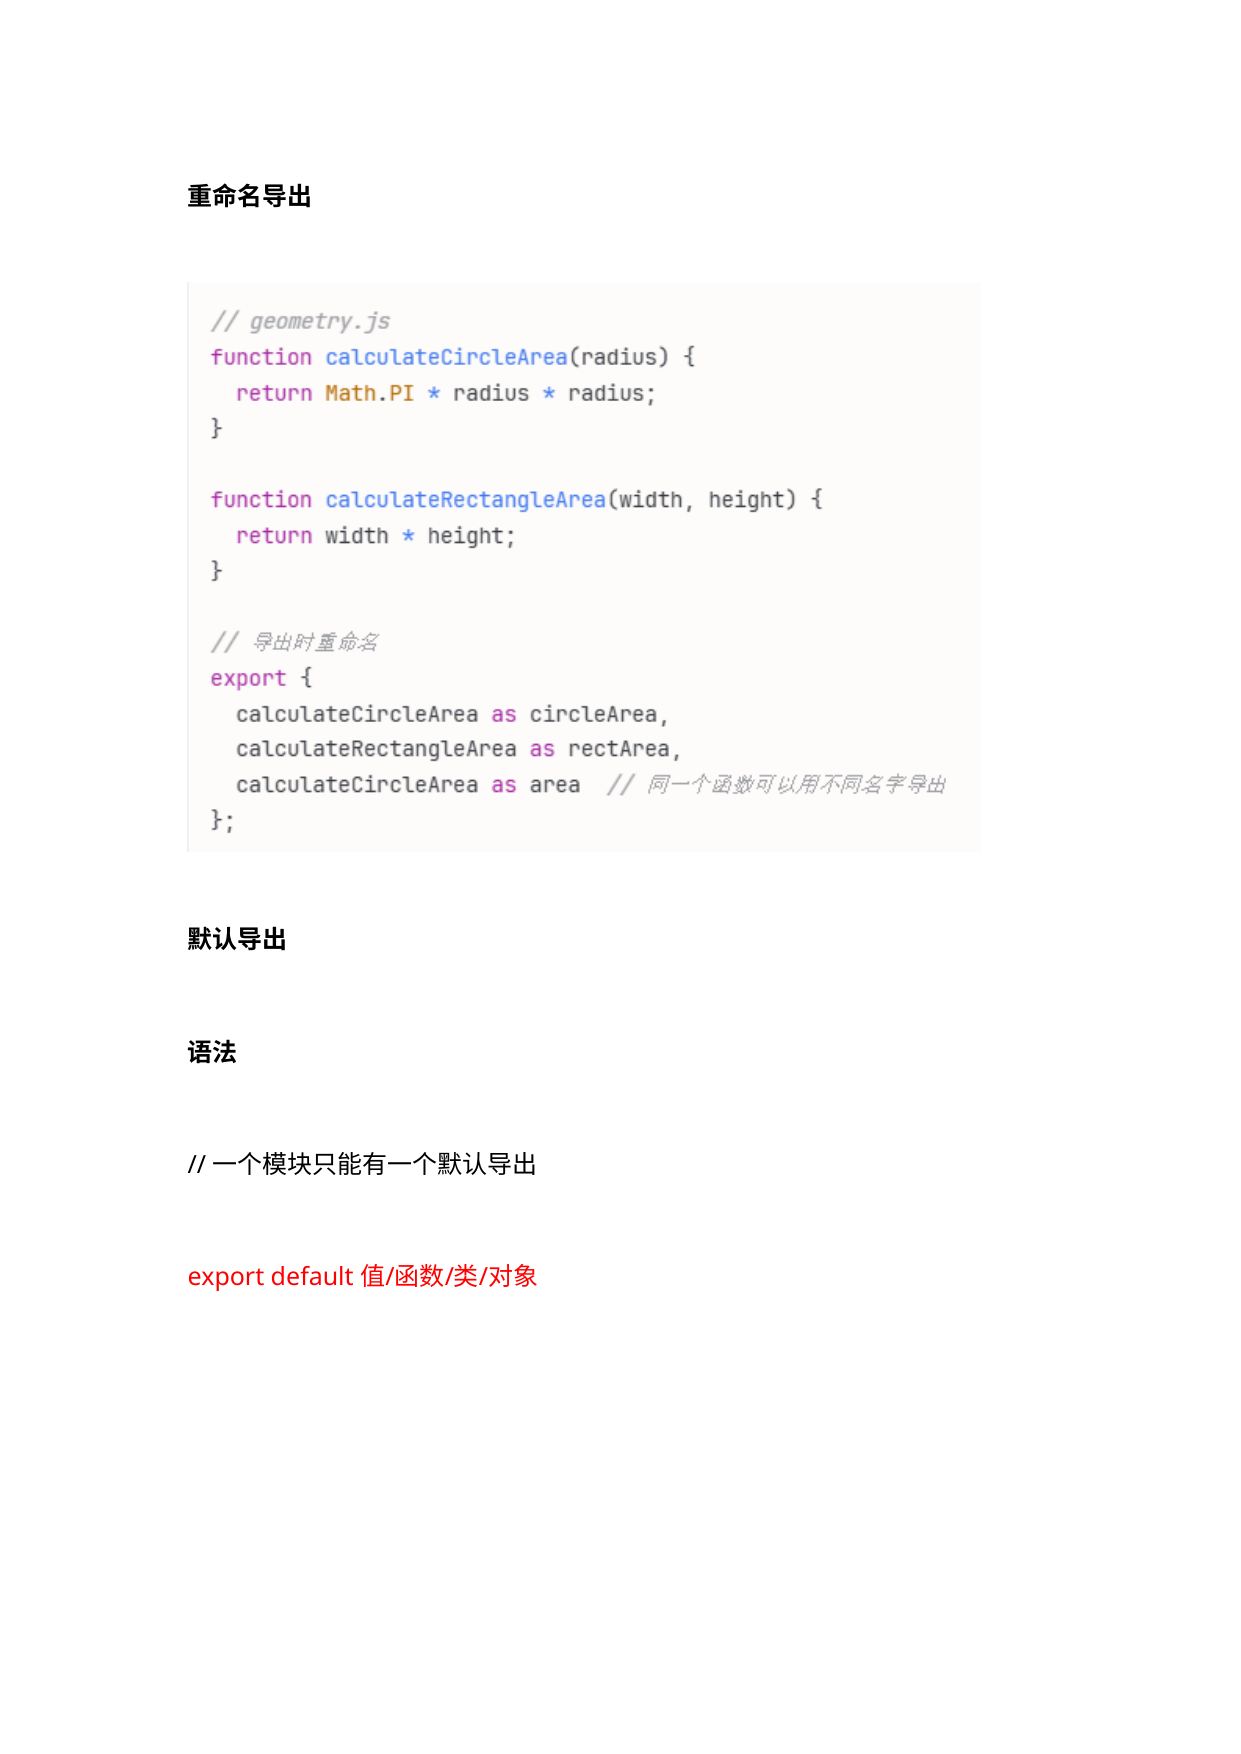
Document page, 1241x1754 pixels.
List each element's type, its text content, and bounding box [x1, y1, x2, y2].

subtitle 语法 [187, 1018, 1053, 1083]
text // 一个模块只能有一个默认导出 [187, 1130, 1053, 1195]
picture [187, 282, 982, 852]
subtitle 重命名导出 [187, 162, 1053, 227]
text export default 值/函数/类/对象 [187, 1242, 1053, 1307]
subtitle 默认导出 [187, 905, 1053, 970]
